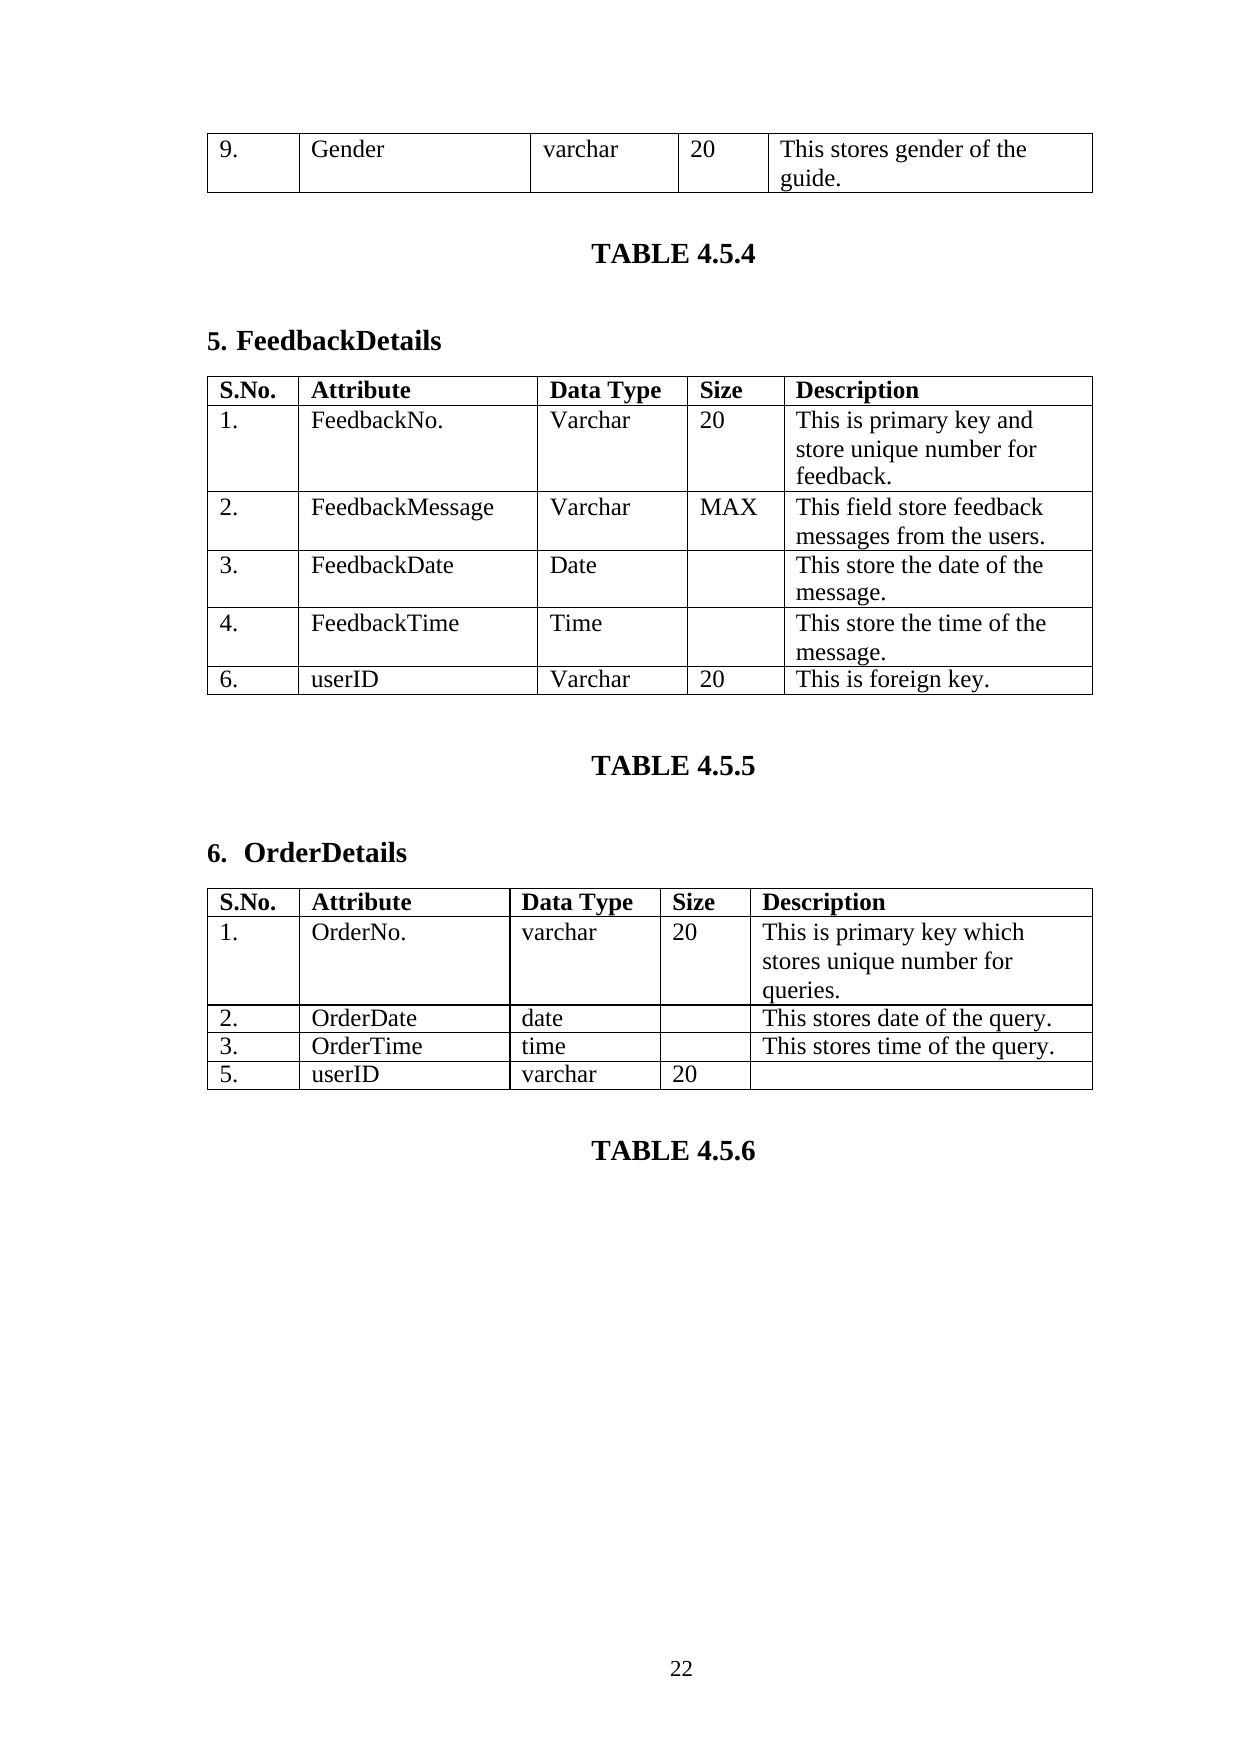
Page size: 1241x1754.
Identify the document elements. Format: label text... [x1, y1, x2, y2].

table_cell This field store feedback messages from the users. [785, 492, 1092, 550]
table_cell varchar [511, 1062, 660, 1088]
table_cell varchar [511, 917, 660, 1004]
table_cell 2. [208, 492, 298, 550]
table_cell 20 [661, 1062, 750, 1088]
table_cell 20 [688, 667, 784, 694]
table_cell 1. [208, 406, 298, 491]
table_cell FeedbackNo. [299, 406, 537, 491]
table_cell Varchar [538, 406, 687, 491]
table_cell This is primary key which stores unique number for queries. [751, 917, 1092, 1004]
table_cell MAX [688, 492, 784, 550]
text TABLE 4.5.5 [106, 748, 1240, 782]
table_header S.No. [208, 377, 298, 404]
table_cell FeedbackMessage [299, 492, 537, 550]
table_cell OrderDate [300, 1006, 509, 1032]
table_header Gender [300, 134, 530, 192]
table_cell OrderTime [300, 1033, 509, 1061]
table_cell This store the date of the message. [785, 551, 1092, 607]
table_cell 4. [208, 608, 298, 666]
table_header Data Type [511, 889, 660, 916]
table_cell [661, 1006, 750, 1032]
table_header Size [661, 889, 750, 916]
list OrderDetails [207, 835, 1240, 868]
list FeedbackDetails [207, 323, 1240, 357]
table_header This stores gender of the guide. [769, 134, 1092, 192]
table_cell 3. [208, 551, 298, 607]
table_header Attribute [300, 889, 509, 916]
table_cell FeedbackDate [299, 551, 537, 607]
table_cell userID [299, 667, 537, 694]
text TABLE 4.5.6 [106, 1133, 1240, 1166]
table_cell This stores date of the query. [751, 1006, 1092, 1032]
table_header S.No. [208, 889, 299, 916]
table_cell [688, 608, 784, 666]
table_cell This is primary key and store unique number for feedback. [785, 406, 1092, 491]
table_cell [751, 1062, 1092, 1088]
table_cell This stores time of the query. [751, 1033, 1092, 1061]
table_cell Date [538, 551, 687, 607]
table_cell 5. [208, 1062, 299, 1088]
table_header Description [785, 377, 1092, 404]
table_cell This is foreign key. [785, 667, 1092, 694]
table_cell Time [538, 608, 687, 666]
table_cell Varchar [538, 667, 687, 694]
table_header Size [688, 377, 784, 404]
table_cell 3. [208, 1033, 299, 1061]
table_cell 20 [661, 917, 750, 1004]
table_cell time [511, 1033, 660, 1061]
table_cell Varchar [538, 492, 687, 550]
table_header 9. [208, 134, 299, 192]
table_cell 2. [208, 1006, 299, 1032]
table_cell [688, 551, 784, 607]
table_cell This store the time of the message. [785, 608, 1092, 666]
table_header Data Type [538, 377, 687, 404]
table_cell 20 [688, 406, 784, 491]
table_header varchar [531, 134, 678, 192]
text TABLE 4.5.4 [106, 237, 1240, 270]
table_cell [661, 1033, 750, 1061]
table_cell userID [300, 1062, 509, 1088]
table_header Attribute [299, 377, 537, 404]
table_cell date [511, 1006, 660, 1032]
table_cell 6. [208, 667, 298, 694]
table_cell FeedbackTime [299, 608, 537, 666]
table_cell OrderNo. [300, 917, 509, 1004]
table_header 20 [679, 134, 768, 192]
table_cell 1. [208, 917, 299, 1004]
table_header Description [751, 889, 1092, 916]
